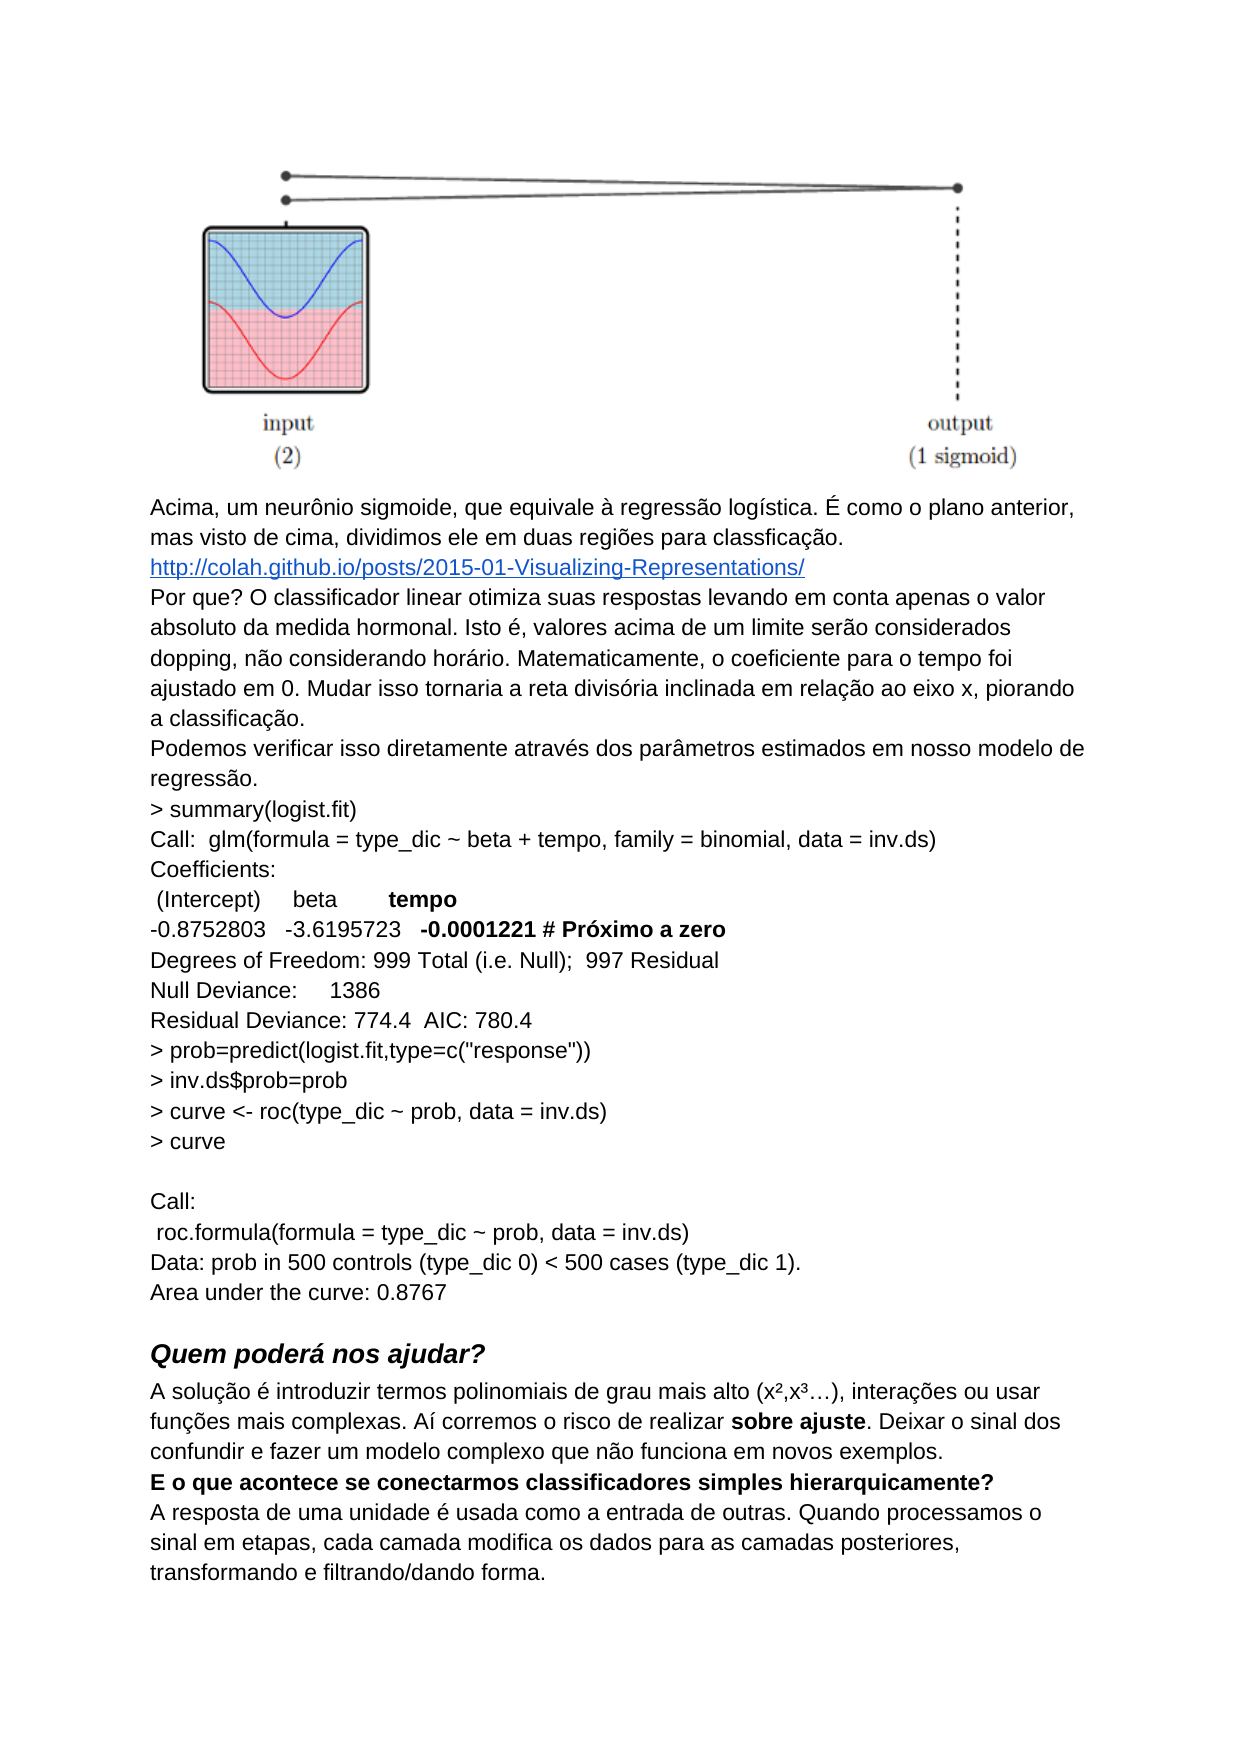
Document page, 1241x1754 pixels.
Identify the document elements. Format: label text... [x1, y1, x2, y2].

text > inv.ds$prob=prob [150, 1067, 1090, 1094]
text Null Deviance: 1386 [150, 977, 1090, 1003]
text Call: [150, 1188, 1090, 1214]
text Residual Deviance: 774.4 AIC: 780.4 [150, 1007, 1090, 1033]
text Por que? O classificador linear otimiza suas respostas levando em conta apenas o valor absoluto da medida hormonal. Isto é, valores acima de um limite serão considerados dopping, não considerando horário. Matematicamente, o coeficiente para o tempo foi ajustado em 0. Mudar isso tornaria a reta divisória inclinada em relação ao eixo x, piorando a classificação. [150, 584, 1090, 731]
text > curve [150, 1128, 1090, 1154]
text > prob=predict(logist.fit,type=c("response")) [150, 1037, 1090, 1063]
text -0.8752803 -3.6195723 -0.0001221 # Próximo a zero [150, 916, 1090, 943]
text > summary(logist.fit) [150, 796, 1090, 822]
text Data: prob in 500 controls (type_dic 0) < 500 cases (type_dic 1). [150, 1249, 1090, 1275]
text roc.formula(formula = type_dic ~ prob, data = inv.ds) [150, 1218, 1090, 1245]
text Degrees of Freedom: 999 Total (i.e. Null); 997 Residual [150, 947, 1090, 973]
text A resposta de uma unidade é usada como a entrada de outras. Quando processamos o sinal em etapas, cada camada modifica os dados para as camadas posteriores, transformando e filtrando/dando forma. [150, 1499, 1090, 1585]
text Podemos verificar isso diretamente através dos parâmetros estimados em nosso modelo de regressão. [150, 735, 1090, 792]
text A solução é introduzir termos polinomiais de grau mais alto (x²,x³…), interações ou usar funções mais complexas. Aí corremos o risco de realizar sobre ajuste. Deixar o sinal dos confundir e fazer um modelo complexo que não funciona em novos exemplos. [150, 1378, 1090, 1464]
text E o que acontece se conectarmos classificadores simples hierarquicamente? [150, 1468, 1090, 1495]
text Call: glm(formula = type_dic ~ beta + tempo, family = binomial, data = inv.ds) [150, 826, 1090, 852]
picture [150, 150, 1091, 490]
subtitle Quem poderá nos ajudar? [150, 1338, 1090, 1369]
text (Intercept) beta tempo [150, 886, 1090, 912]
text Acima, um neurônio sigmoide, que equivale à regressão logística. É como o plano anterior, mas visto de cima, dividimos ele em duas regiões para classficação. http://colah.github.io/posts/2015-01-Visualizing-Representations/ [150, 493, 1090, 580]
text Coefficients: [150, 856, 1090, 882]
text Area under the curve: 0.8767 [150, 1279, 1090, 1305]
text > curve <- roc(type_dic ~ prob, data = inv.ds) [150, 1098, 1090, 1124]
